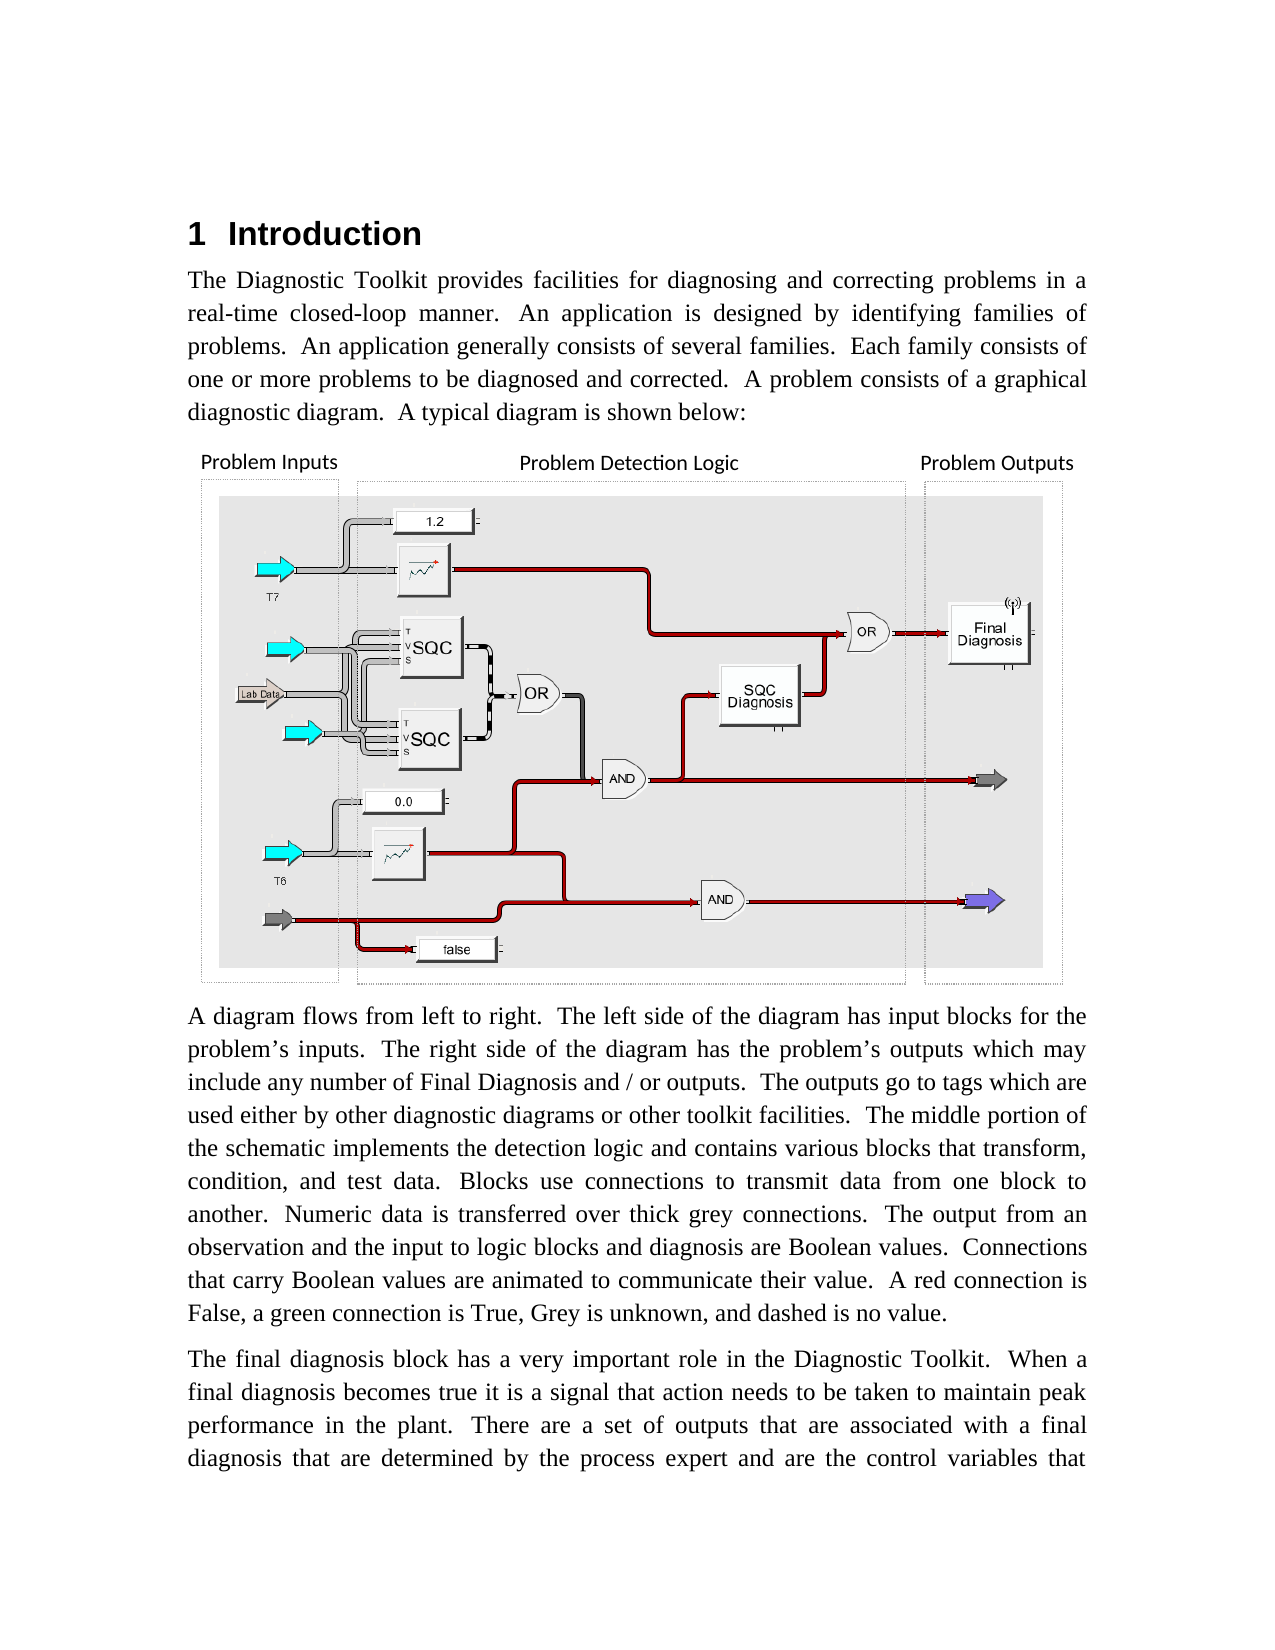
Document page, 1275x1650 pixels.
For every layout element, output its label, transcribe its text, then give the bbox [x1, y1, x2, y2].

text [187, 1344, 1087, 1472]
text The Diagnostic Toolkit provides facilities for diagnosing and correcting problems in a real-time closed-loop manner. An application is designed by identifying families of problems. An application generally consists of several families. Each family consists of one or more problems to be diagnosed and corrected. A problem consists of a graphical diagnostic diagram. A typical diagram is shown below: [187, 265, 1087, 426]
text A diagram flows from left to right. The left side of the diagram has input blocks for the problem’s inputs. The right side of the diagram has the problem’s outputs which may include any number of Final Diagnosis and / or outputs. The outputs go to tags which are used either by other diagnostic diagrams or other toolkit facilities. The middle portion of the schematic implements the detection logic and contains various blocks that transform, condition, and test data. Blocks use connections to transmit data from one block to another. Numeric data is transferred over thick grey connections. The output from an observation and the input to logic blocks and diagnosis are Boolean values. Connections that carry Boolean values are animated to communicate their value. A red connection is False, a green connection is True, Grey is unknown, and dashed is no value. [187, 1001, 1087, 1327]
subtitle 1 Introduction [187, 214, 1087, 253]
